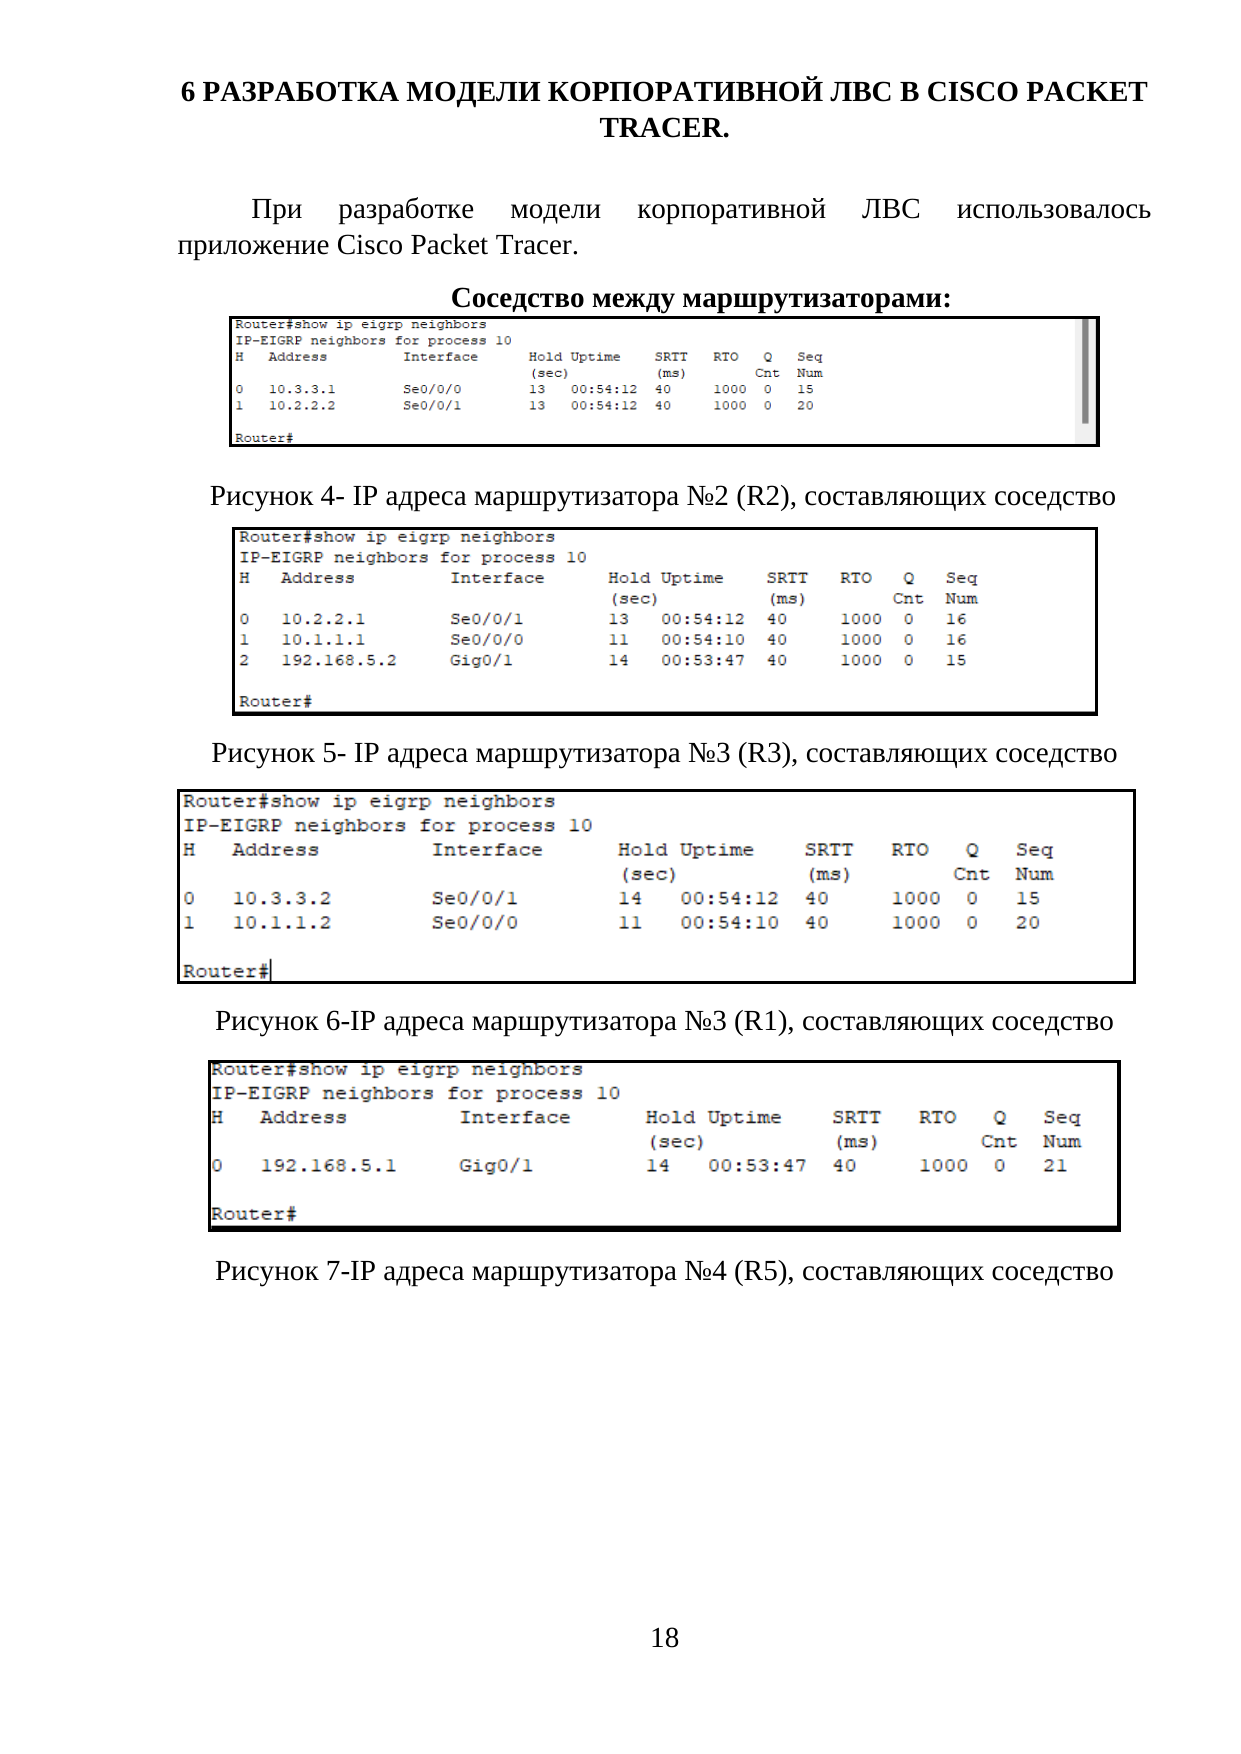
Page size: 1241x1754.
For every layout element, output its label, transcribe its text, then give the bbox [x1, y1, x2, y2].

picture [180, 792, 1133, 981]
subtitle 6 РАЗРАБОТКА МОДЕЛИ КОРПОРАТИВНОЙ ЛВС В CISCO PACKET TRACER. [177, 74, 1152, 143]
picture [232, 319, 1097, 444]
text Рисунок 6-IP адреса маршрутизатора №3 (R1), составляющих соседство [177, 1003, 1152, 1037]
text При разработке модели корпоративной ЛВС использовалось приложение Cisco Packet Tracer. [177, 191, 1152, 261]
picture [235, 530, 1095, 713]
picture [211, 1063, 1117, 1229]
